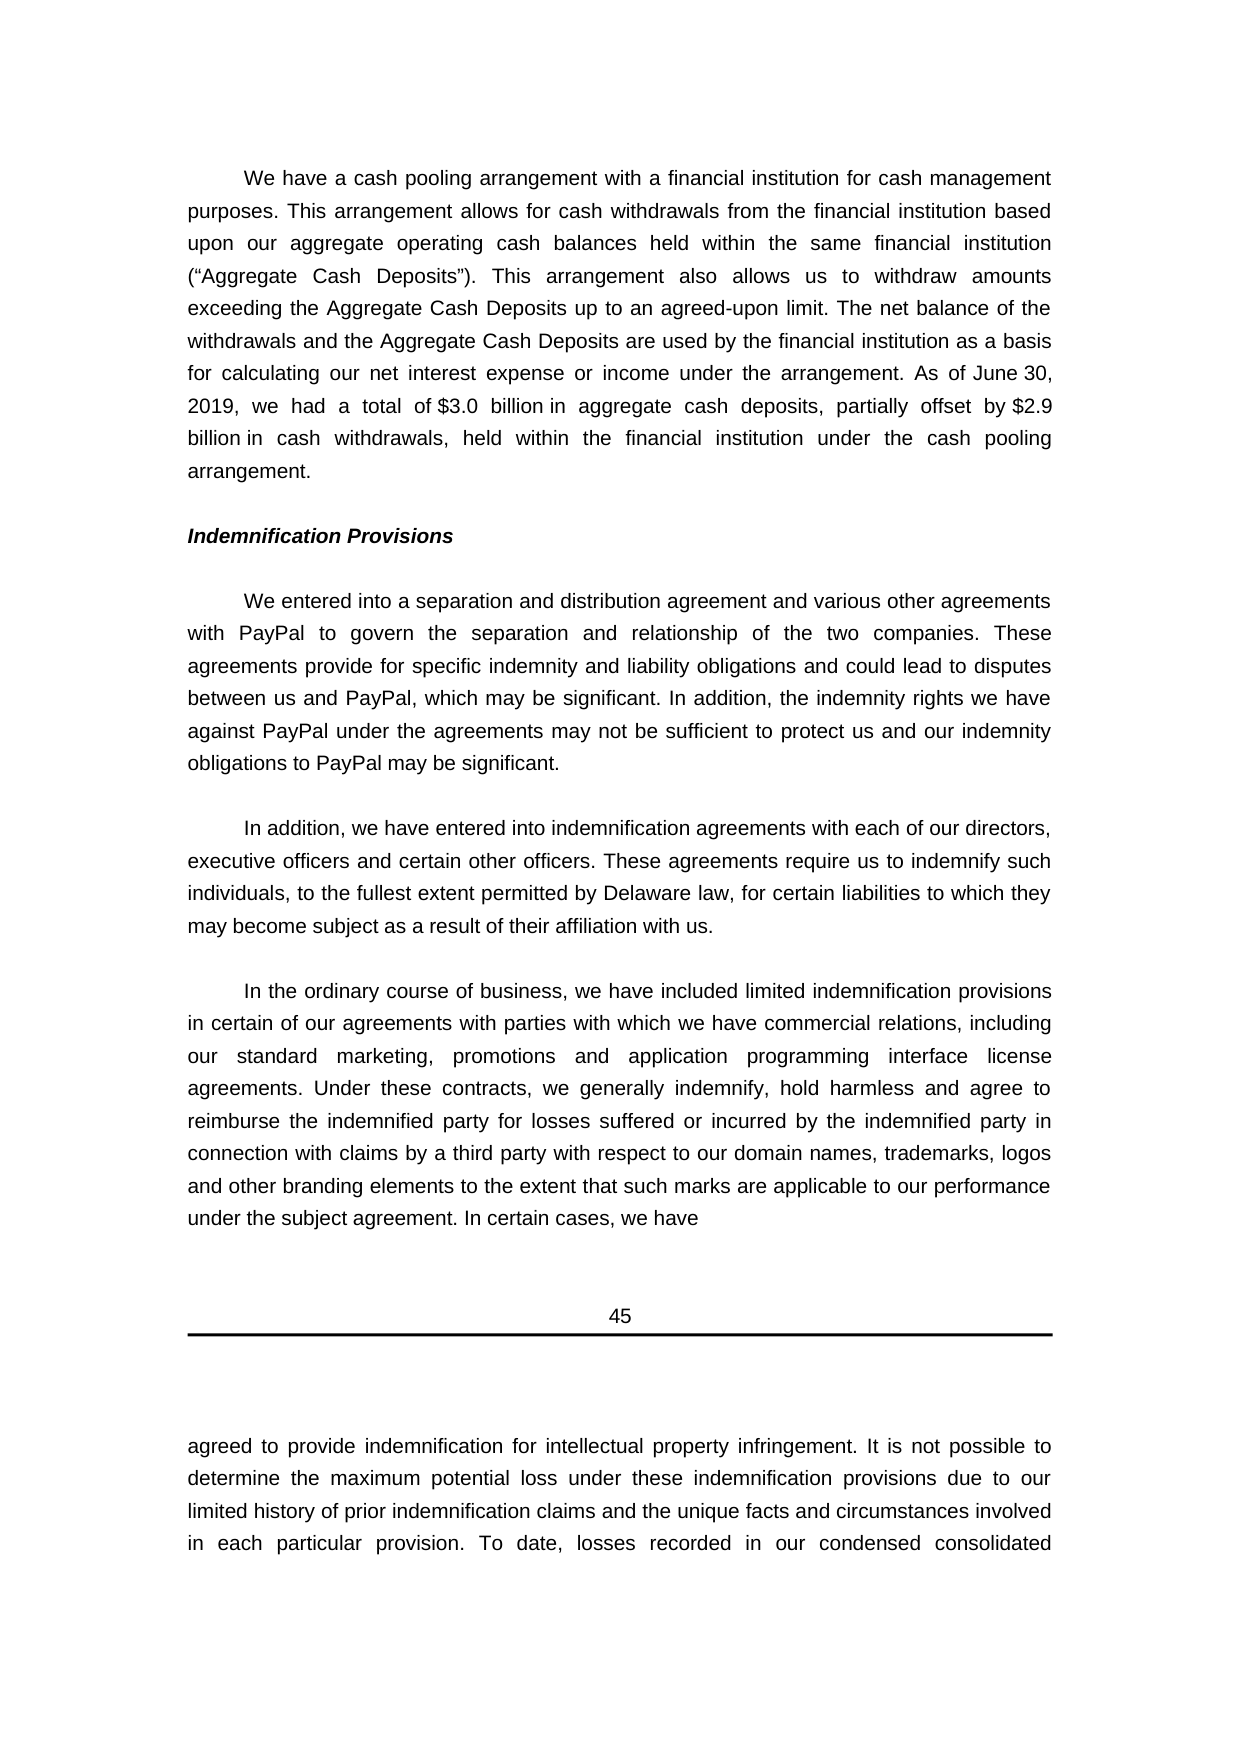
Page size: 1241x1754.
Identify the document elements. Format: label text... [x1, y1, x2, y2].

text In the ordinary course of business, we have included limited indemnification provisions in certain of our agreements with parties with which we have commercial relations, including our standard marketing, promotions and application programming interface license agreements. Under these contracts, we generally indemnify, hold harmless and agree to reimburse the indemnified party for losses suffered or incurred by the indemnified party in connection with claims by a third party with respect to our domain names, trademarks, logos and other branding elements to the extent that such marks are applicable to our performance under the subject agreement. In certain cases, we have [187, 974, 1053, 1234]
text We entered into a separation and distribution agreement and various other agreements with PayPal to govern the separation and relationship of the two companies. These agreements provide for specific indemnity and liability obligations and could lead to disputes between us and PayPal, which may be significant. In addition, the indemnity rights we have against PayPal under the agreements may not be sufficient to protect us and our indemnity obligations to PayPal may be significant. [187, 584, 1053, 779]
text In addition, we have entered into indemnification agreements with each of our directors, executive officers and certain other officers. These agreements require us to indemnify such individuals, to the fullest extent permitted by Delaware law, for certain liabilities to which they may become subject as a result of their affiliation with us. [187, 812, 1053, 942]
text 45 [187, 1299, 1053, 1332]
text Indemnification Provisions [187, 519, 1053, 552]
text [187, 1429, 1053, 1559]
text We have a cash pooling arrangement with a financial institution for cash management purposes. This arrangement allows for cash withdrawals from the financial institution based upon our aggregate operating cash balances held within the same financial institution (“Aggregate Cash Deposits”). This arrangement also allows us to withdraw amounts exceeding the Aggregate Cash Deposits up to an agreed-upon limit. The net balance of the withdrawals and the Aggregate Cash Deposits are used by the financial institution as a basis for calculating our net interest expense or income under the arrangement. As of June 30, 2019, we had a total of $3.0 billion in aggregate cash deposits, partially offset by $2.9 billion in cash withdrawals, held within the financial institution under the cash pooling arrangement. [187, 162, 1053, 487]
